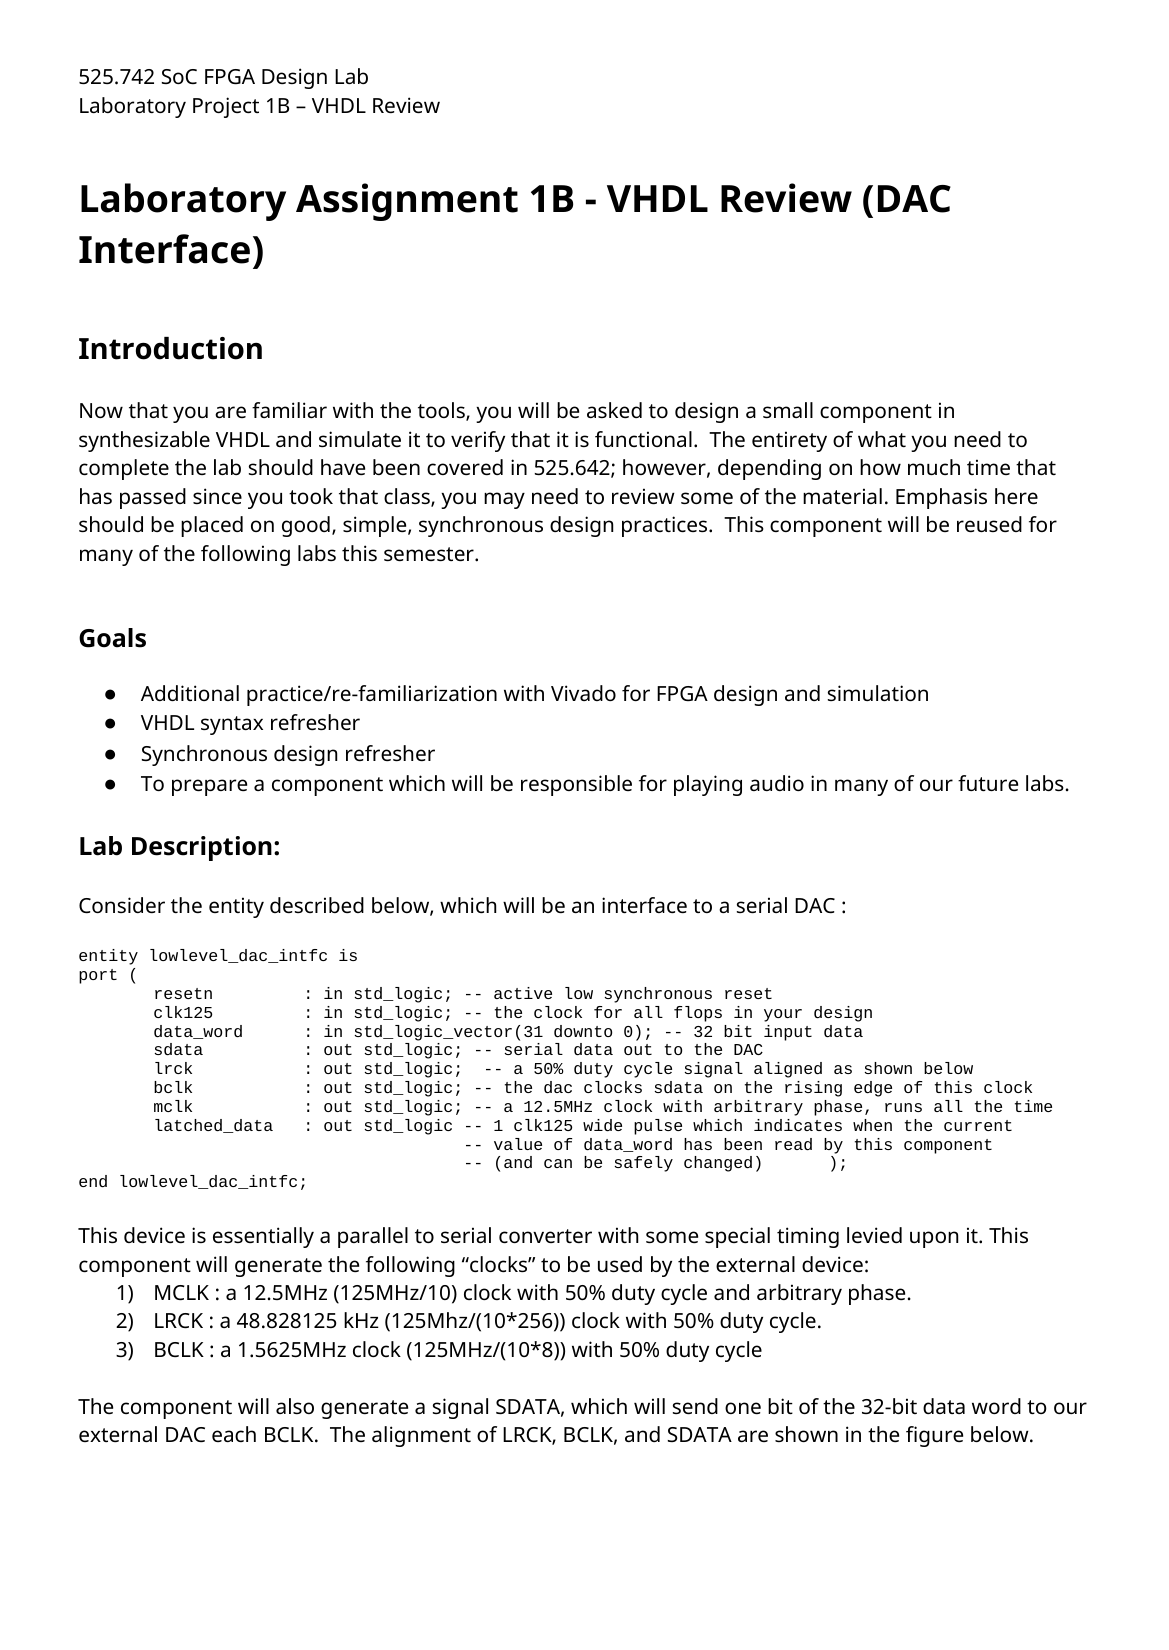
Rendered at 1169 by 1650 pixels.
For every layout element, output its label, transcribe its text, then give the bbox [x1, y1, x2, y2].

text bclk : out std_logic; -- the dac clocks sdata on the rising edge of this clock [78, 1080, 1091, 1098]
text Now that you are familiar with the tools, you will be asked to design a small component in synthesizable VHDL and simulate it to verify that it is functional. The entirety of what you need to complete the lab should have been covered in 525.642; however, depending on how much time that has passed since you took that class, you may need to review some of the material. Emphasis here should be placed on good, simple, synchronous design practices. This component will be reused for many of the following labs this semester. [78, 396, 1091, 567]
list Synchronous design refresher [103, 739, 1091, 767]
text The component will also generate a signal SDATA, which will send one bit of the 32-bit data word to our external DAC each BCLK. The alignment of LRCK, BCLK, and SDATA are shown in the figure below. [78, 1392, 1091, 1449]
text data_word : in std_logic_vector(31 downto 0); -- 32 bit input data [78, 1023, 1091, 1042]
text latched_data : out std_logic -- 1 clk125 wide pulse which indicates when the current [78, 1117, 1091, 1136]
text resetn : in std_logic; -- active low synchronous reset [78, 985, 1091, 1004]
text clk125 : in std_logic; -- the clock for all flops in your design [78, 1004, 1091, 1023]
text Lab Description: [78, 828, 1091, 862]
text Introduction [78, 328, 1091, 368]
text -- value of data_word has been read by this component [378, 1136, 1091, 1155]
list Additional practice/re-familiarization with Vivado for FPGA design and simulation [103, 679, 1091, 708]
subtitle Laboratory Assignment 1B - VHDL Review (DAC Interface) [78, 173, 1091, 275]
text 525.742 SoC FPGA Design Lab [78, 62, 1091, 91]
subtitle Goals [78, 621, 1091, 654]
text -- (and can be safely changed) ); [378, 1155, 1091, 1174]
list VHDL syntax refresher [103, 708, 1091, 736]
text lrck : out std_logic; -- a 50% duty cycle signal aligned as shown below [78, 1061, 1091, 1080]
text sdata : out std_logic; -- serial data out to the DAC [78, 1042, 1091, 1061]
list BCLK : a 1.5625MHz clock (125MHz/(10*8)) with 50% duty cycle [116, 1335, 1091, 1363]
list MCLK : a 12.5MHz (125MHz/10) clock with 50% duty cycle and arbitrary phase. [116, 1278, 1091, 1307]
text Consider the entity described below, which will be an interface to a serial DAC : [78, 891, 1091, 919]
list To prepare a component which will be responsible for playing audio in many of our future labs. [103, 769, 1091, 798]
text Laboratory Project 1B – VHDL Review [78, 91, 1091, 119]
text end lowlevel_dac_intfc; [78, 1174, 1091, 1193]
text This device is essentially a parallel to serial converter with some special timing levied upon it. This component will generate the following “clocks” to be used by the external device: [78, 1221, 1091, 1278]
list LRCK : a 48.828125 kHz (125Mhz/(10*256)) clock with 50% duty cycle. [116, 1307, 1091, 1335]
text mclk : out std_logic; -- a 12.5MHz clock with arbitrary phase, runs all the time [78, 1098, 1091, 1117]
text port ( [78, 967, 1091, 985]
text entity lowlevel_dac_intfc is [78, 948, 1091, 967]
